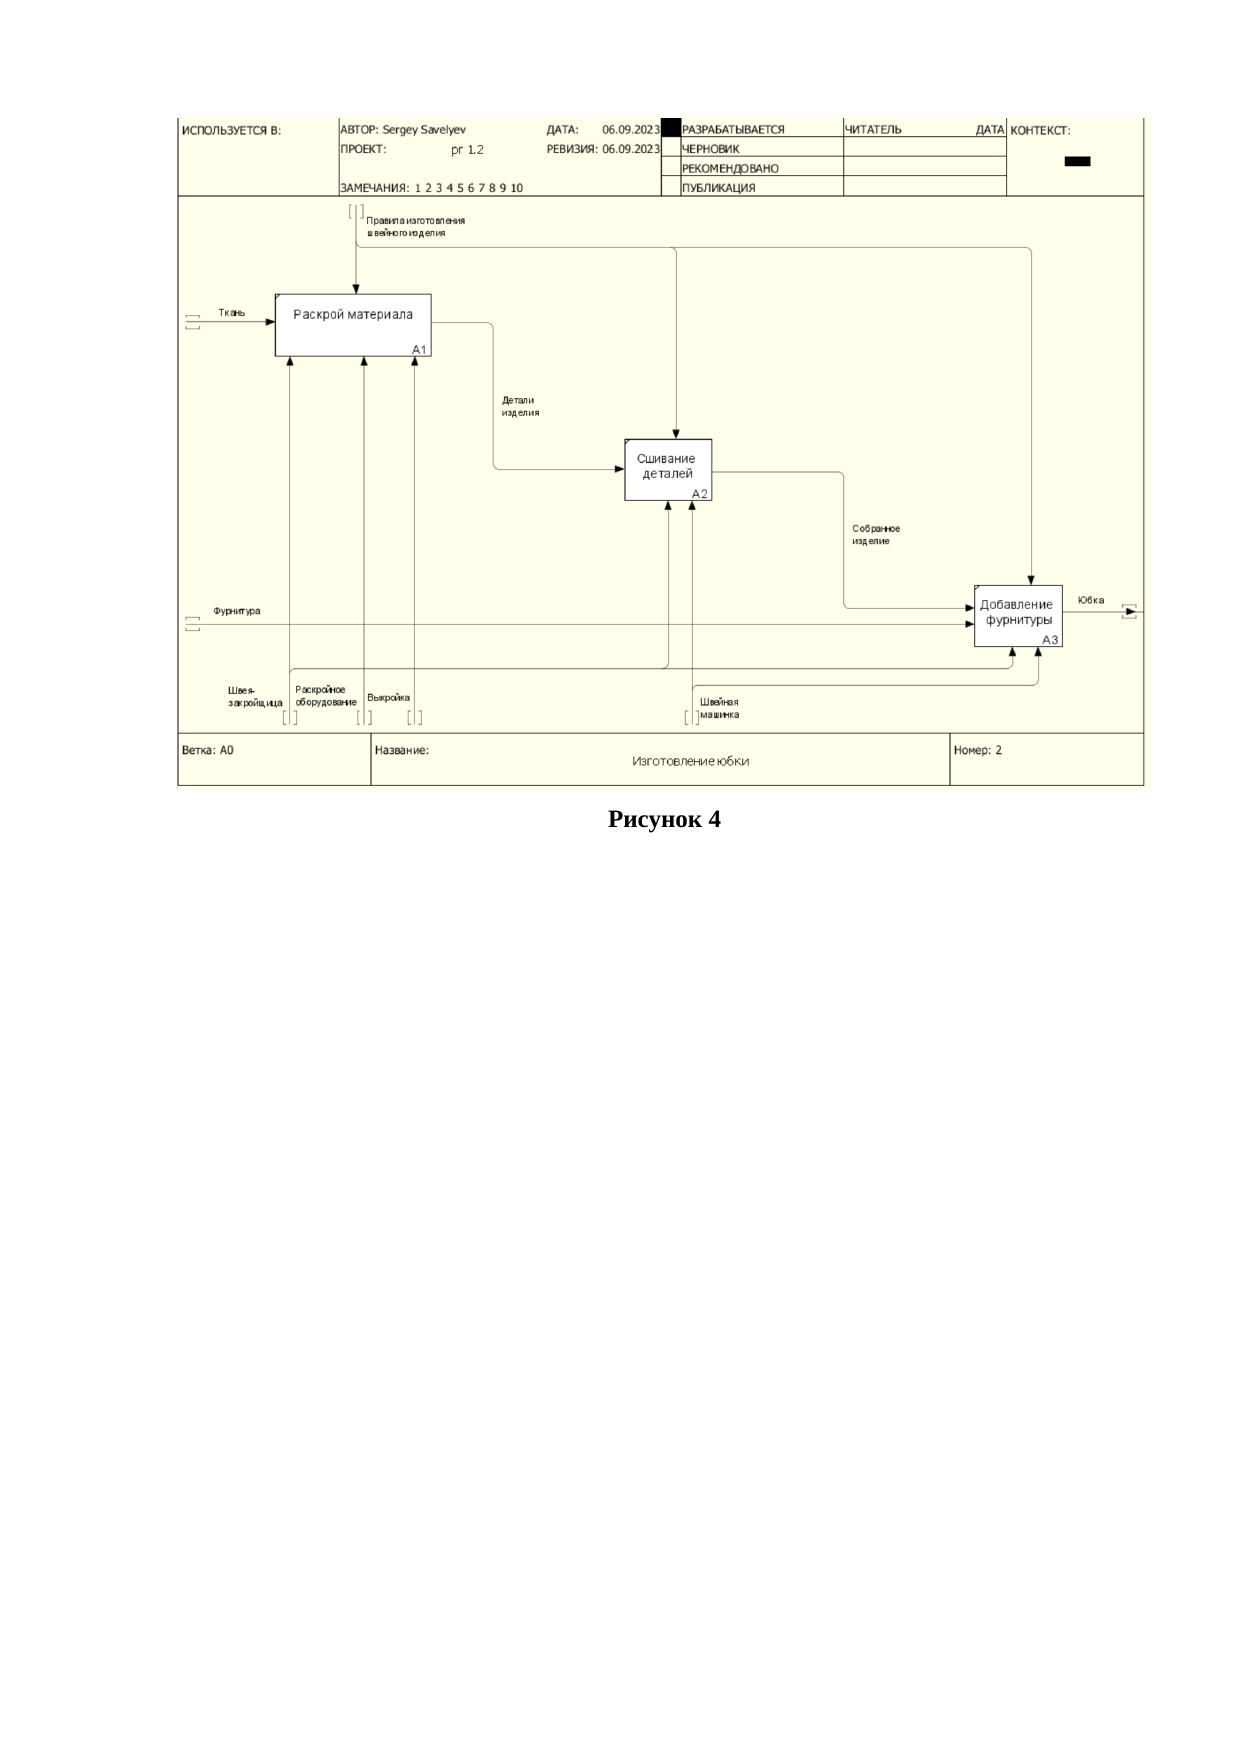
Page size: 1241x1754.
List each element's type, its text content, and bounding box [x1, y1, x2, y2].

picture [177, 118, 1152, 790]
text Рисунок 4 [177, 804, 1152, 833]
